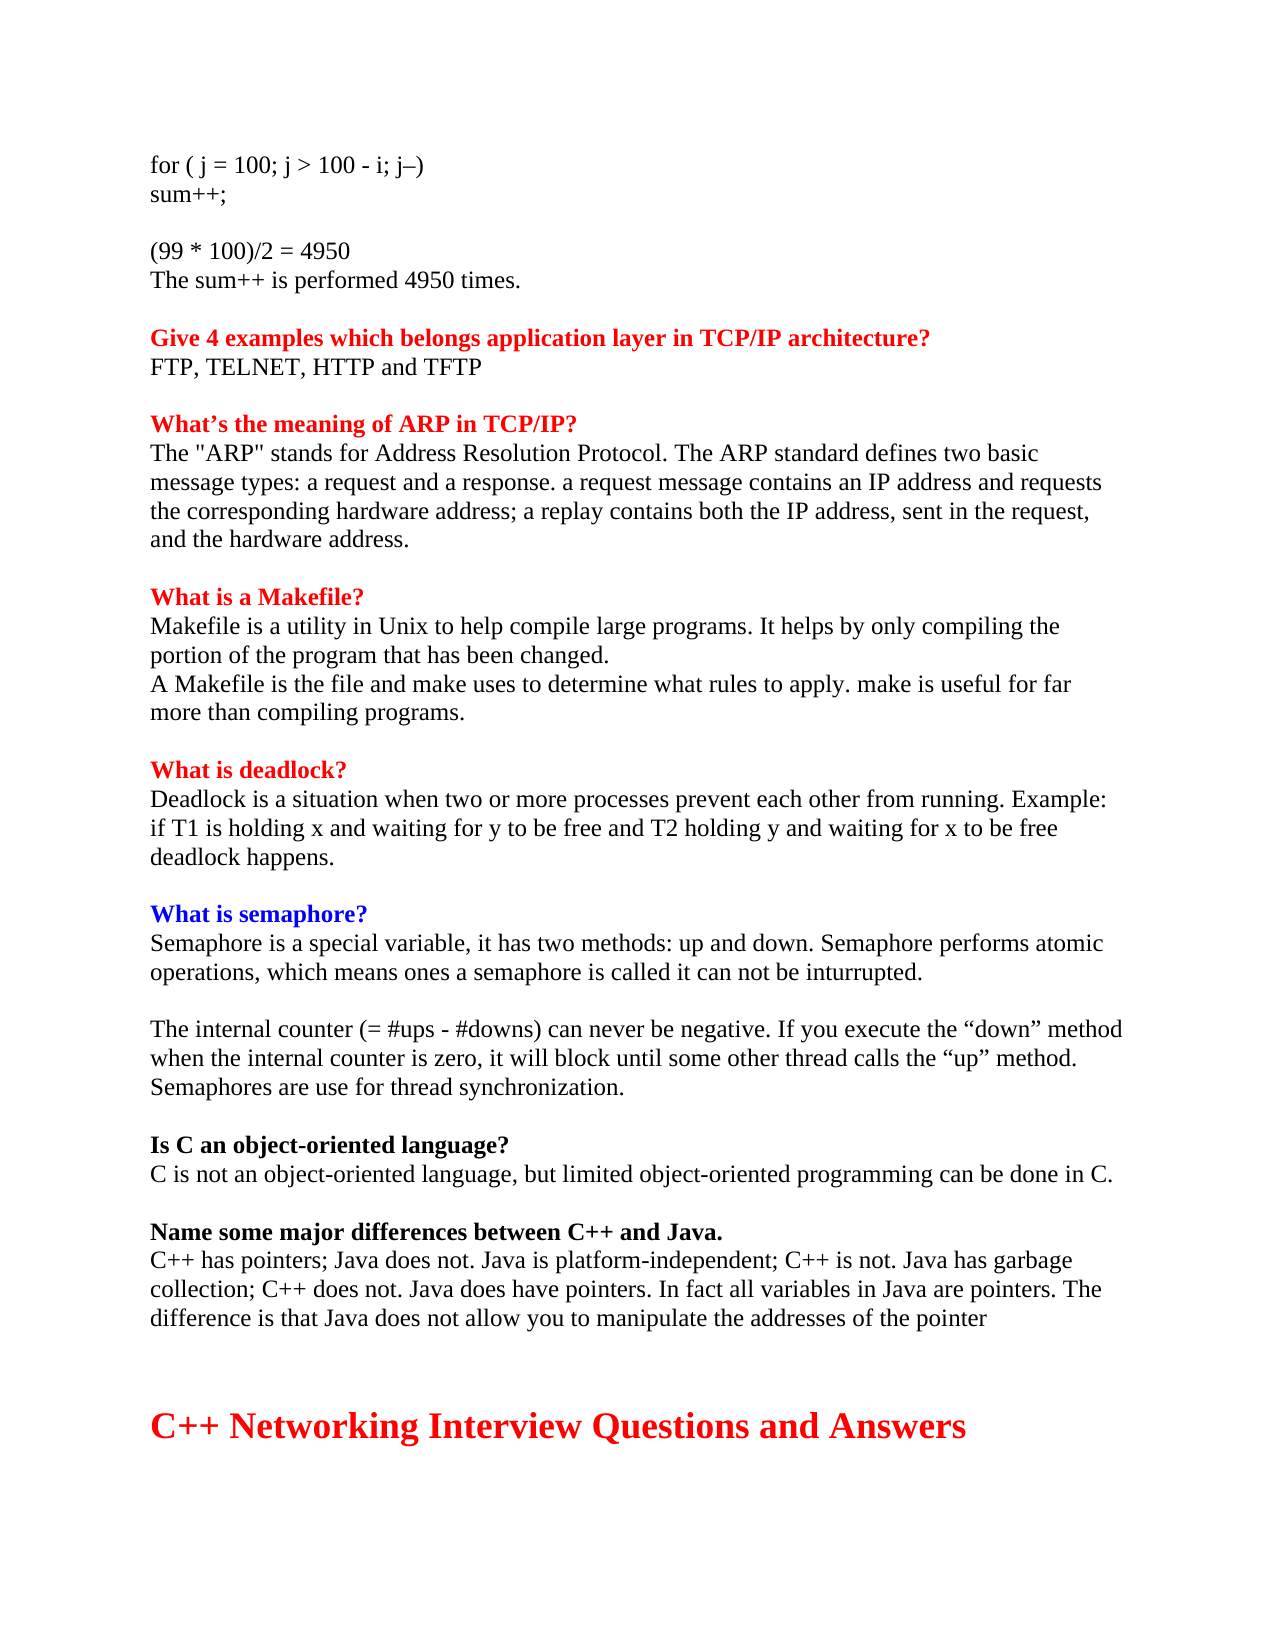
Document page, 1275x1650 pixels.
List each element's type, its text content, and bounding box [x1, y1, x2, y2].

text What’s the meaning of ARP in TCP/IP? The "ARP" stands for Address Resolution Protocol. The ARP standard defines two basic message types: a request and a response. a request message contains an IP address and requests the corresponding hardware address; a replay contains both the IP address, sent in the request, and the hardware address. [150, 409, 1125, 553]
subtitle C++ Networking Interview Questions and Answers [150, 1361, 1125, 1447]
text What is deadlock? Deadlock is a situation when two or more processes prevent each other from running. Example: if T1 is holding x and waiting for y to be free and T2 holding y and waiting for x to be free deadlock happens. [150, 755, 1125, 870]
text Name some major differences between C++ and Java. C++ has pointers; Java does not. Java is platform-independent; C++ is not. Java has garbage collection; C++ does not. Java does have pointers. In fact all variables in Java are pointers. The difference is that Java does not allow you to manipulate the addresses of the pointer [150, 1217, 1125, 1332]
text What is a Makefile? Makefile is a utility in Unix to help compile large programs. It helps by only compiling the portion of the program that has been changed. A Makefile is the file and make uses to determine what rules to apply. make is useful for far more than compiling programs. [150, 582, 1125, 726]
text Give 4 examples which belongs application layer in TCP/IP architecture? FTP, TELNET, HTTP and TFTP [150, 323, 1125, 380]
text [150, 150, 1125, 294]
text Is C an object-oriented language? C is not an object-oriented language, but limited object-oriented programming can be done in C. [150, 1130, 1125, 1187]
text What is semaphore? Semaphore is a special variable, it has two methods: up and down. Semaphore performs atomic operations, which means ones a semaphore is called it can not be inturrupted. The internal counter (= #ups - #downs) can never be negative. If you execute the “down” method when the internal counter is zero, it will block until some other thread calls the “up” method. Semaphores are use for thread synchronization. [150, 899, 1125, 1101]
